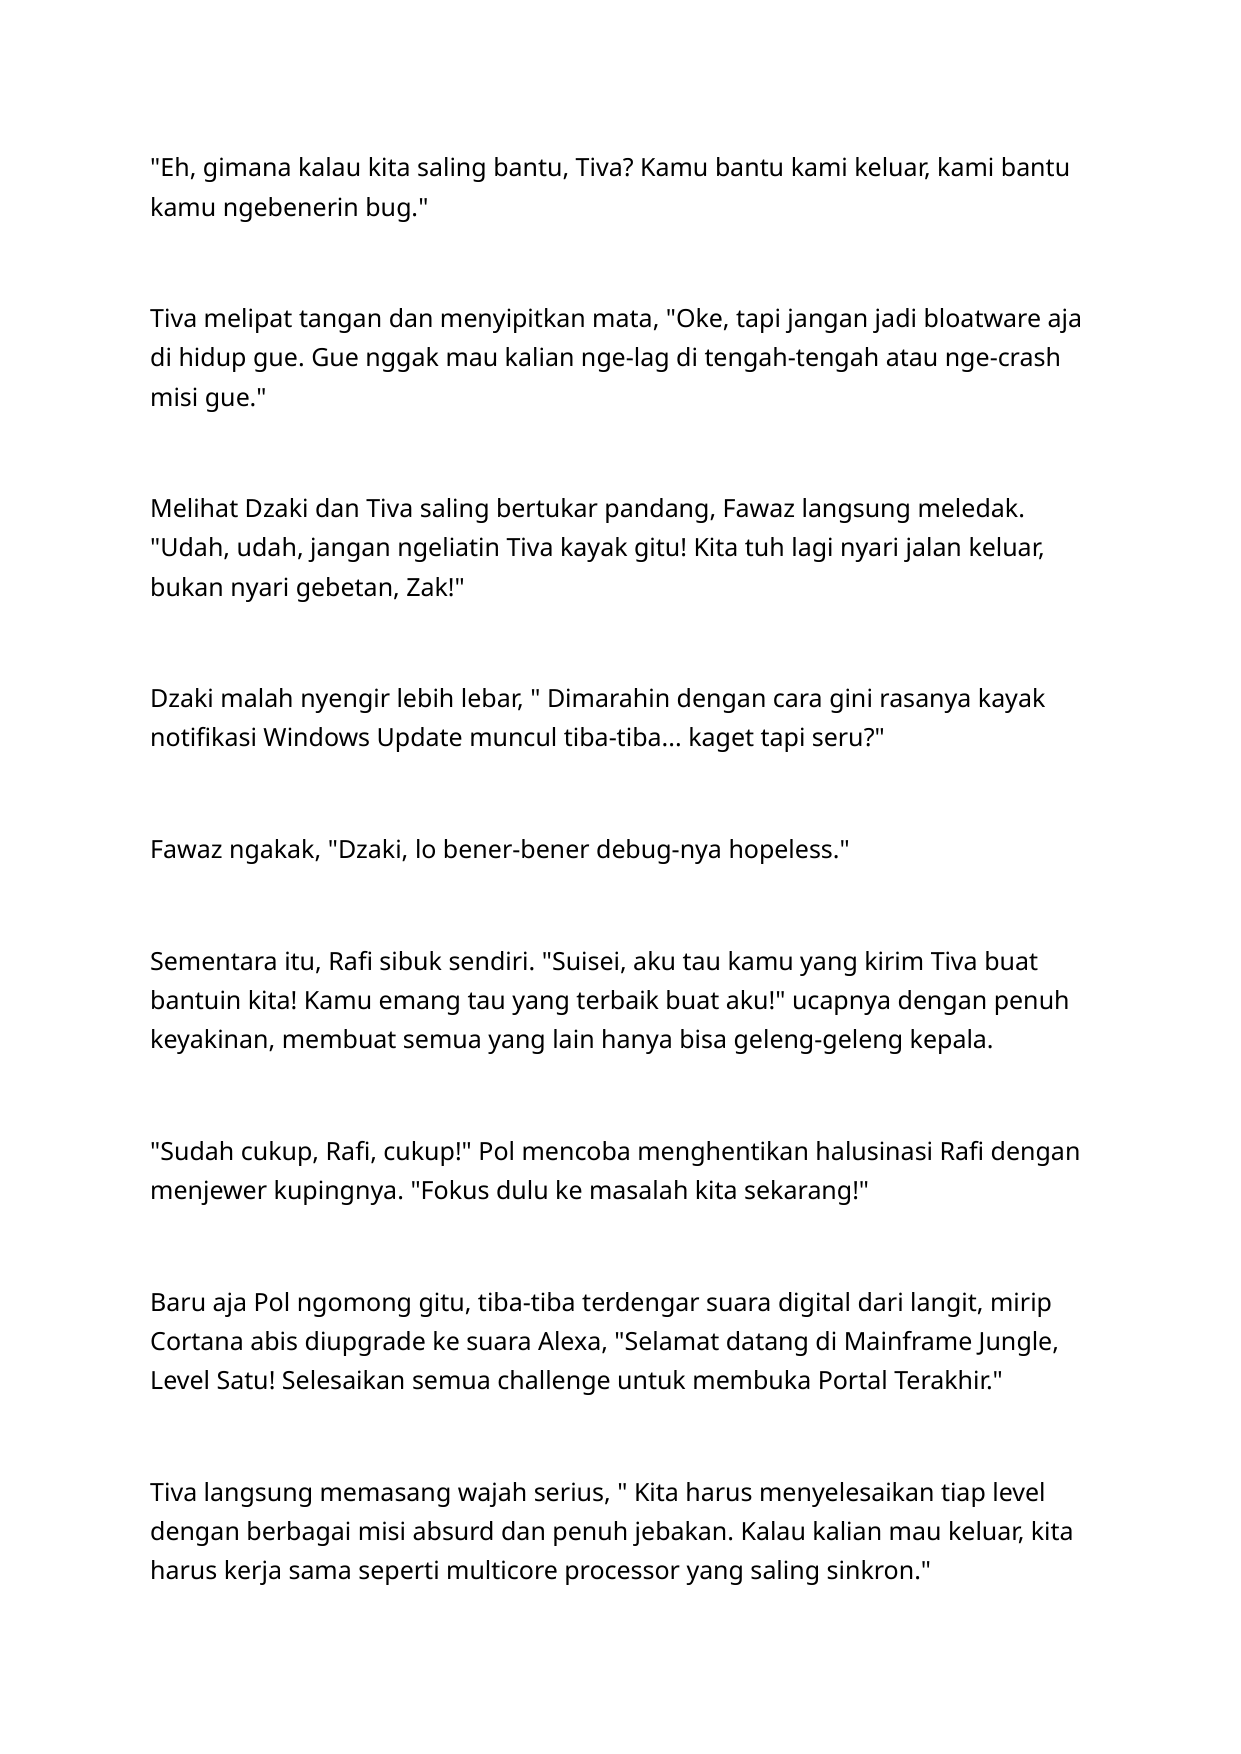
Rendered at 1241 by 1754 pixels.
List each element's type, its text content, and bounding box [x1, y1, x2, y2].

text Dzaki malah nyengir lebih lebar, " Dimarahin dengan cara gini rasanya kayak notifikasi Windows Update muncul tiba-tiba... kaget tapi seru?" [150, 681, 1090, 754]
text Tiva melipat tangan dan menyipitkan mata, "Oke, tapi jangan jadi bloatware aja di hidup gue. Gue nggak mau kalian nge-lag di tengah-tengah atau nge-crash misi gue." [150, 301, 1090, 413]
text Baru aja Pol ngomong gitu, tiba-tiba terdengar suara digital dari langit, mirip Cortana abis diupgrade ke suara Alexa, "Selamat datang di Mainframe Jungle, Level Satu! Selesaikan semua challenge untuk membuka Portal Terakhir." [150, 1284, 1090, 1397]
text Tiva langsung memasang wajah serius, " Kita harus menyelesaikan tiap level dengan berbagai misi absurd dan penuh jebakan. Kalau kalian mau keluar, kita harus kerja sama seperti multicore processor yang saling sinkron." [150, 1474, 1090, 1587]
text Melihat Dzaki dan Tiva saling bertukar pandang, Fawaz langsung meledak. "Udah, udah, jangan ngeliatin Tiva kayak gitu! Kita tuh lagi nyari jalan keluar, bukan nyari gebetan, Zak!" [150, 491, 1090, 603]
text Fawaz ngakak, "Dzaki, lo bener-bener debug-nya hopeless." [150, 832, 1090, 866]
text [150, 150, 1090, 223]
text Sementara itu, Rafi sibuk sendiri. "Suisei, aku tau kamu yang kirim Tiva buat bantuin kita! Kamu emang tau yang terbaik buat aku!" ucapnya dengan penuh keyakinan, membuat semua yang lain hanya bisa geleng-geleng kepala. [150, 943, 1090, 1056]
text "Sudah cukup, Rafi, cukup!" Pol mencoba menghentikan halusinasi Rafi dengan menjewer kupingnya. "Fokus dulu ke masalah kita sekarang!" [150, 1133, 1090, 1207]
